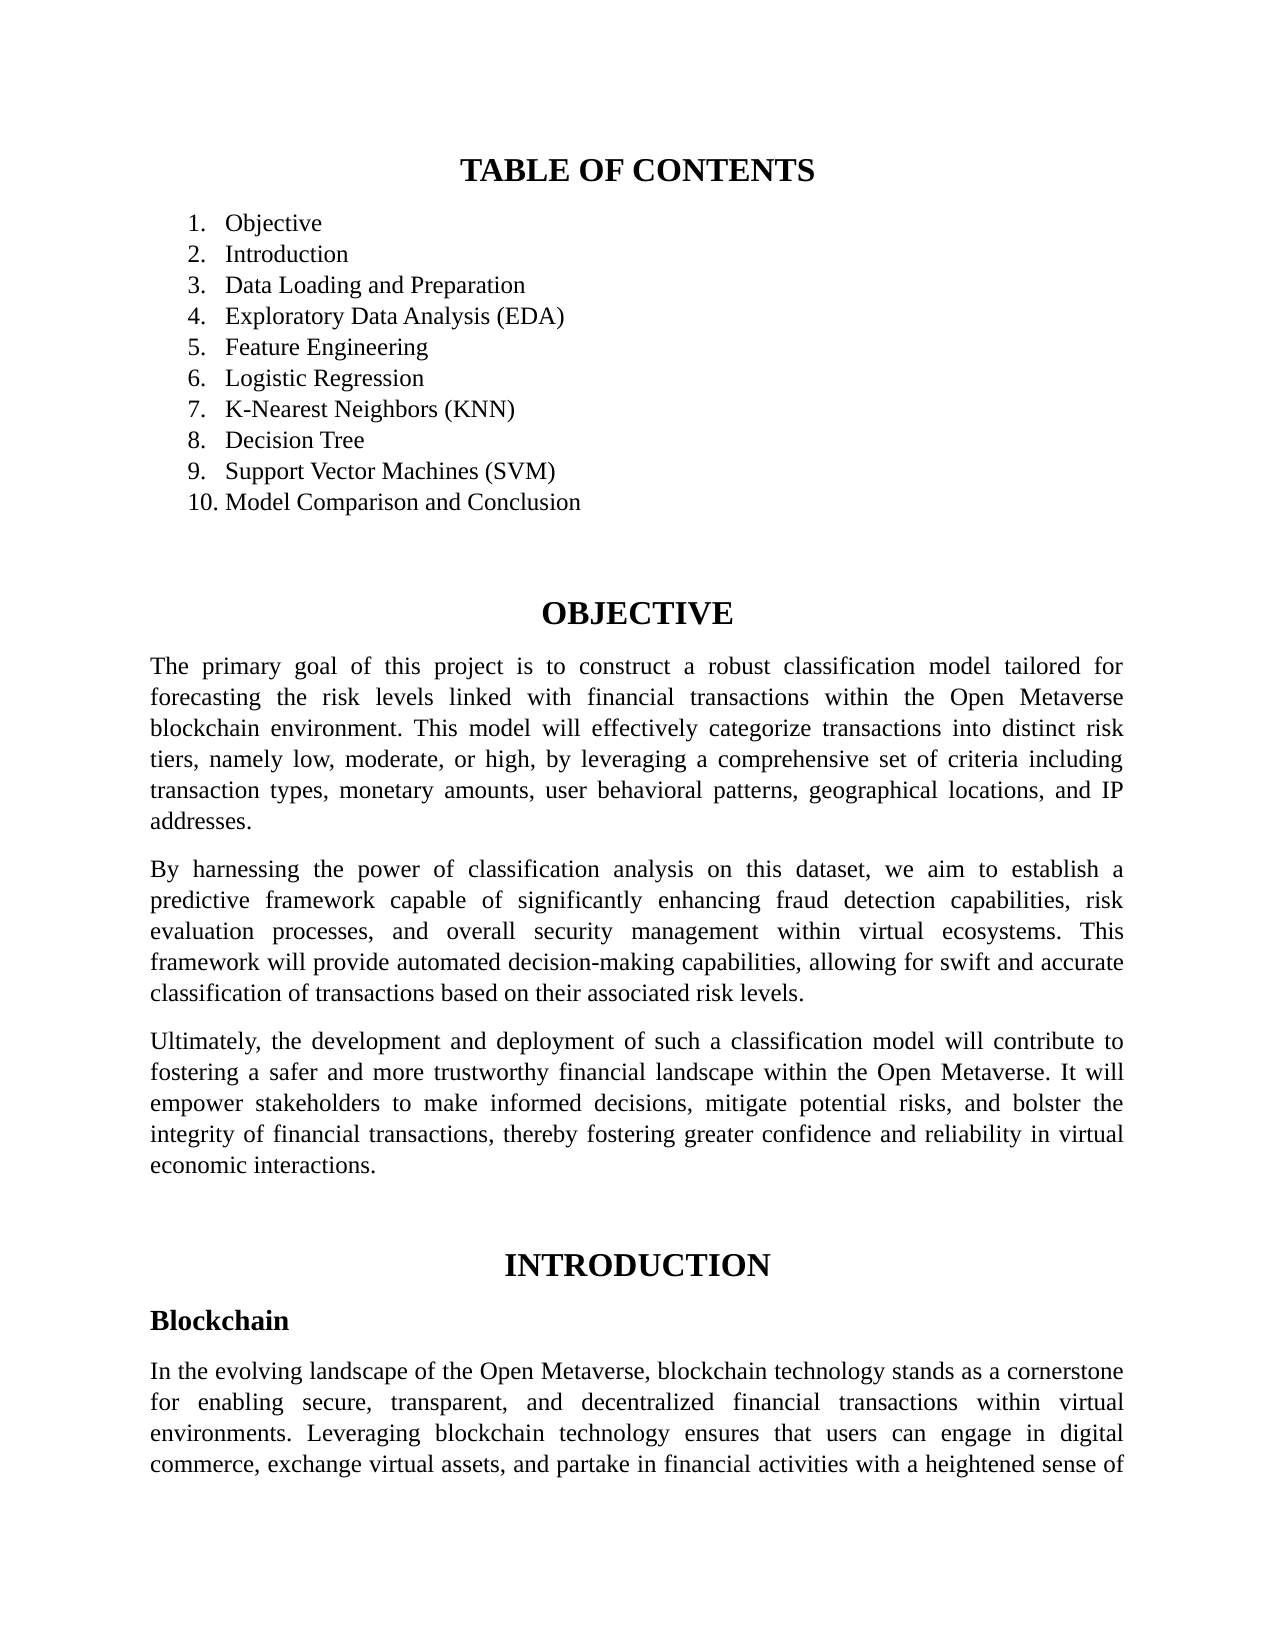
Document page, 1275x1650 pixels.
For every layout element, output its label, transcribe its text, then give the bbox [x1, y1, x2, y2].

list Feature Engineering [187, 332, 1125, 361]
list Objective [187, 208, 1125, 237]
list Introduction [187, 239, 1125, 268]
list Support Vector Machines (SVM) [187, 456, 1125, 485]
list Decision Tree [187, 425, 1125, 454]
text OBJECTIVE [150, 593, 1125, 631]
text Ultimately, the development and deployment of such a classification model will contribute to fostering a safer and more trustworthy financial landscape within the Open Metaverse. It will empower stakeholders to make informed decisions, mitigate potential risks, and bolster the integrity of financial transactions, thereby fostering greater confidence and reliability in virtual economic interactions. [150, 1026, 1125, 1179]
list Exploratory Data Analysis (EDA) [187, 301, 1125, 330]
list Data Loading and Preparation [187, 270, 1125, 299]
text By harnessing the power of classification analysis on this dataset, we aim to establish a predictive framework capable of significantly enhancing fraud detection capabilities, risk evaluation processes, and overall security management within virtual ecosystems. This framework will provide automated decision-making capabilities, allowing for swift and accurate classification of transactions based on their associated risk levels. [150, 854, 1125, 1007]
text The primary goal of this project is to construct a robust classification model tailored for forecasting the risk levels linked with financial transactions within the Open Metaverse blockchain environment. This model will effectively categorize transactions into distinct risk tiers, namely low, moderate, or high, by leveraging a comprehensive set of criteria including transaction types, monetary amounts, user behavioral patterns, geographical locations, and IP addresses. [150, 651, 1125, 835]
text INTRODUCTION [150, 1246, 1125, 1284]
text TABLE OF CONTENTS [150, 150, 1125, 188]
text Blockchain [150, 1303, 1125, 1337]
list Logistic Regression [187, 363, 1125, 392]
list Model Comparison and Conclusion [187, 487, 1125, 516]
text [150, 1356, 1125, 1478]
list K-Nearest Neighbors (KNN) [187, 394, 1125, 423]
